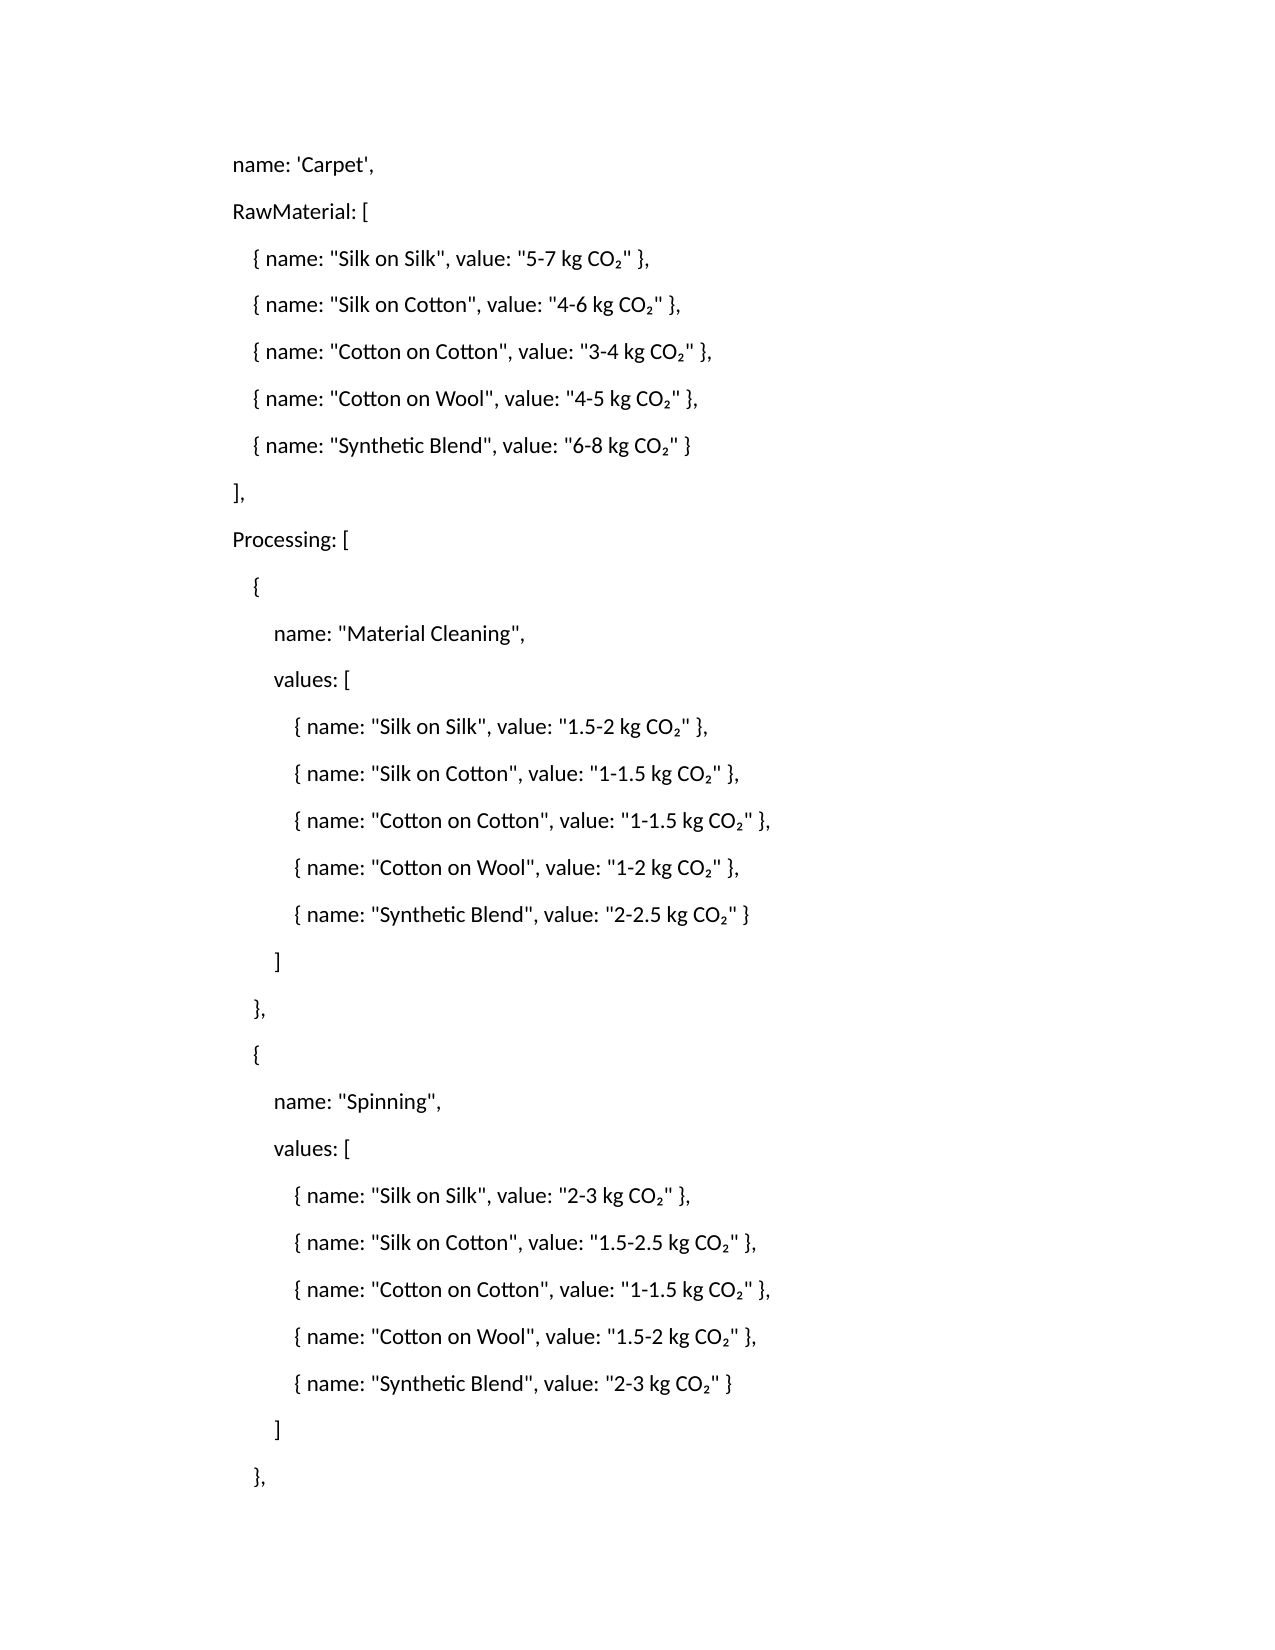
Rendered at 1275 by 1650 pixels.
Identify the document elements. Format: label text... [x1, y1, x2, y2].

text { name: "Cotton on Wool", value: "1-2 kg CO₂" }, [150, 853, 1125, 881]
text values: [ [150, 666, 1125, 694]
text { name: "Silk on Silk", value: "5-7 kg CO₂" }, [150, 244, 1125, 272]
text { [150, 572, 1125, 600]
text { name: "Cotton on Cotton", value: "3-4 kg CO₂" }, [150, 337, 1125, 366]
text values: [ [150, 1134, 1125, 1162]
text Processing: [ [150, 525, 1125, 553]
text { name: "Synthetic Blend", value: "2-2.5 kg CO₂" } [150, 900, 1125, 928]
text { name: "Cotton on Cotton", value: "1-1.5 kg CO₂" }, [150, 806, 1125, 834]
text { name: "Cotton on Cotton", value: "1-1.5 kg CO₂" }, [150, 1275, 1125, 1303]
text { name: "Cotton on Wool", value: "4-5 kg CO₂" }, [150, 384, 1125, 412]
text { name: "Silk on Cotton", value: "1-1.5 kg CO₂" }, [150, 759, 1125, 787]
text { name: "Synthetic Blend", value: "6-8 kg CO₂" } [150, 431, 1125, 459]
text { [150, 1041, 1125, 1069]
text { name: "Silk on Silk", value: "2-3 kg CO₂" }, [150, 1181, 1125, 1209]
text { name: "Silk on Cotton", value: "4-6 kg CO₂" }, [150, 291, 1125, 319]
text ], [150, 478, 1125, 506]
text { name: "Silk on Cotton", value: "1.5-2.5 kg CO₂" }, [150, 1228, 1125, 1256]
text { name: "Silk on Silk", value: "1.5-2 kg CO₂" }, [150, 712, 1125, 741]
text { name: "Cotton on Wool", value: "1.5-2 kg CO₂" }, [150, 1322, 1125, 1350]
text }, [150, 994, 1125, 1022]
text ] [150, 1416, 1125, 1444]
text ] [150, 947, 1125, 975]
text name: 'Carpet', [150, 150, 1125, 178]
text RawMaterial: [ [150, 197, 1125, 225]
text { name: "Synthetic Blend", value: "2-3 kg CO₂" } [150, 1369, 1125, 1397]
text name: "Spinning", [150, 1087, 1125, 1116]
text name: "Material Cleaning", [150, 619, 1125, 647]
text }, [150, 1462, 1125, 1491]
